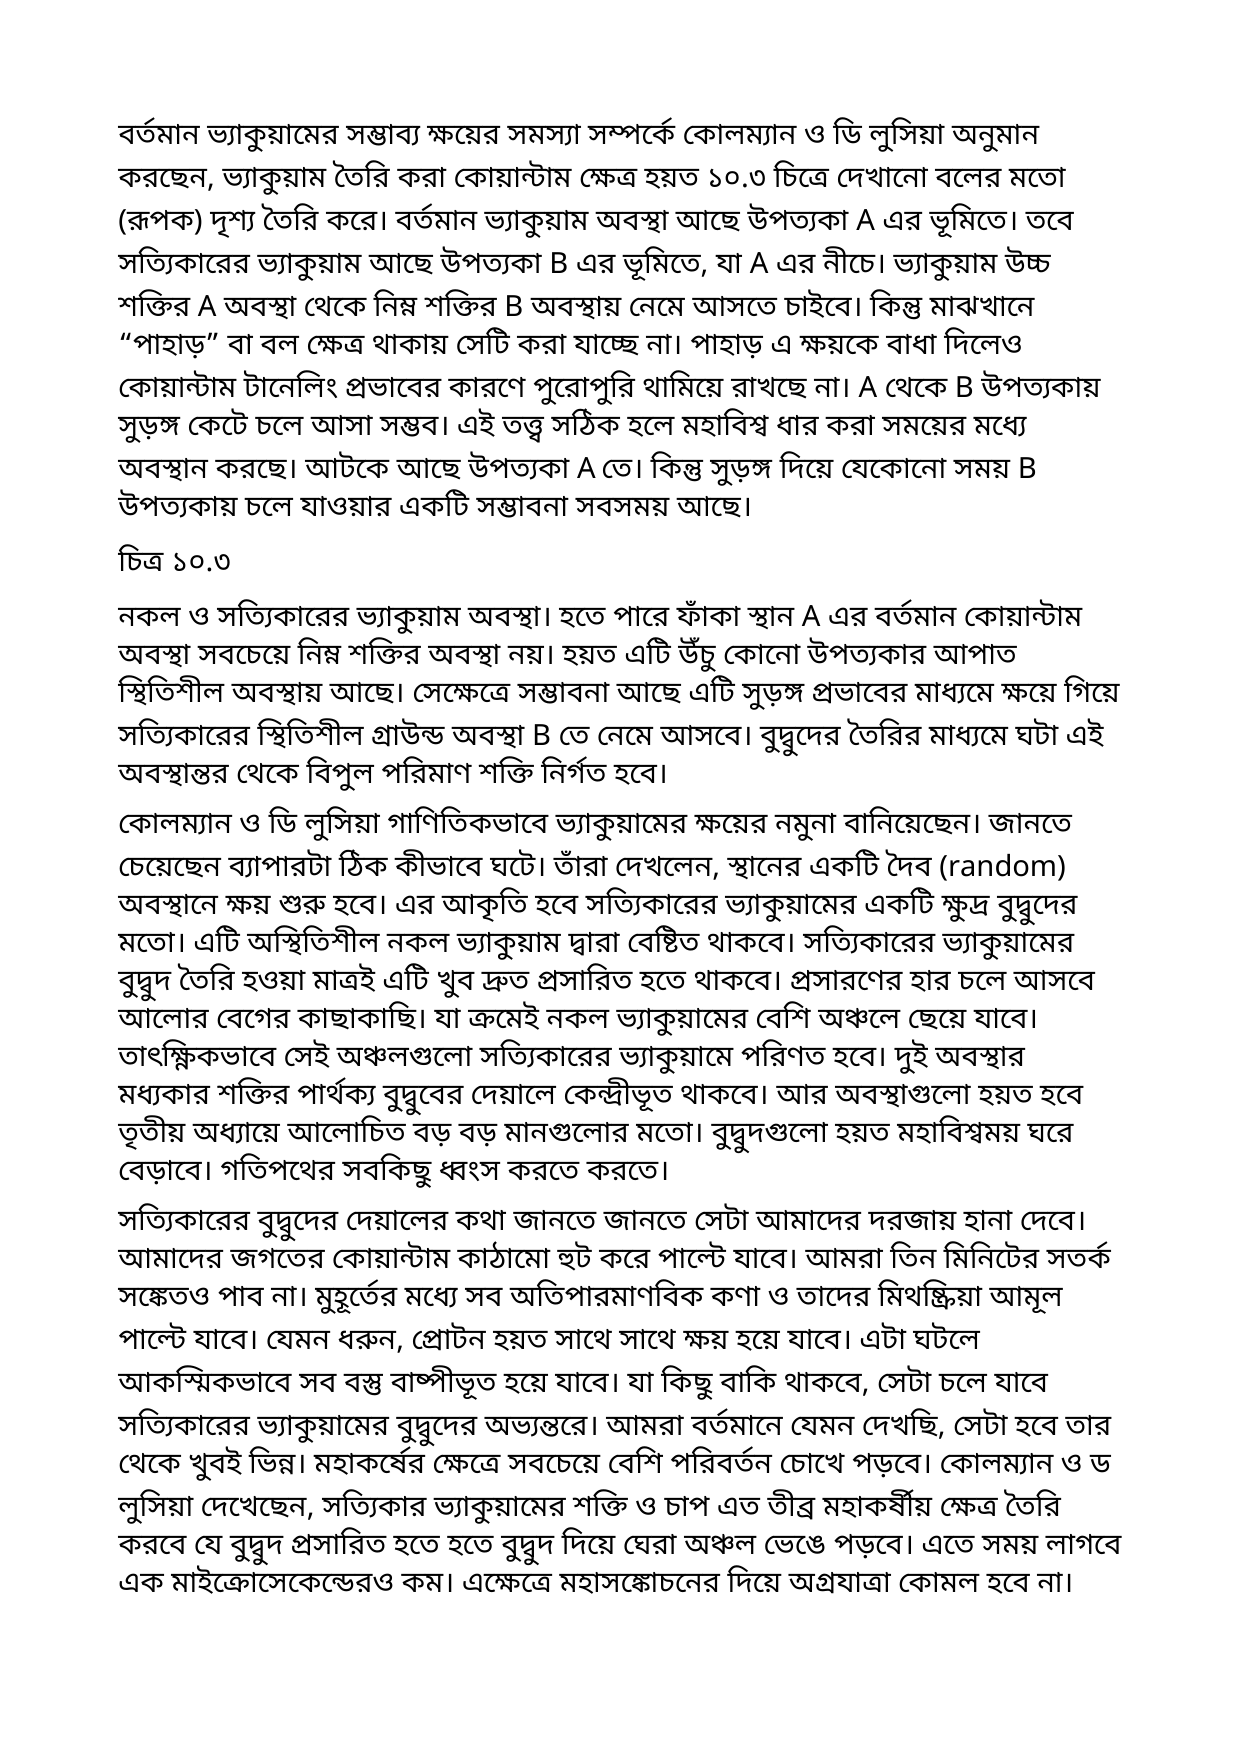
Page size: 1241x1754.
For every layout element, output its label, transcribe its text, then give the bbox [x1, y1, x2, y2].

text চিত্র ১০.৩ [118, 540, 1122, 583]
text বর্তমান ভ্যাকুয়ামের সম্ভাব্য ক্ষয়ের সমস্যা সম্পর্কে কোলম্যান ও ডি লুসিয়া অনুমান করছেন, ভ্যাকুয়াম তৈরি করা কোয়ান্টাম ক্ষেত্র হয়ত ১০.৩ চিত্রে দেখানো বলের মতো (রূপক) দৃশ্য তৈরি করে। বর্তমান ভ্যাকুয়াম অবস্থা আছে উপত্যকা A এর ভূমিতে। তবে সত্যিকারের ভ্যাকুয়াম আছে উপত্যকা B এর ভূমিতে, যা A এর নীচে। ভ্যাকুয়াম উচ্চ শক্তির A অবস্থা থেকে নিম্ন শক্তির B অবস্থায় নেমে আসতে চাইবে। কিন্তু মাঝখানে “পাহাড়” বা বল ক্ষেত্র থাকায় সেটি করা যাচ্ছে না। পাহাড় এ ক্ষয়কে বাধা দিলেও কোয়ান্টাম টানেলিং প্রভাবের কারণে পুরোপুরি থামিয়ে রাখছে না। A থেকে B উপত্যকায় সুড়ঙ্গ কেটে চলে আসা সম্ভব। এই তত্ত্ব সঠিক হলে মহাবিশ্ব ধার করা সময়ের মধ্যে অবস্থান করছে। আটকে আছে উপত্যকা Aতে। কিন্তু সুড়ঙ্গ দিয়ে যেকোনো সময় B উপত্যকায় চলে যাওয়ার একটি সম্ভাবনা সবসময় আছে। [118, 118, 1122, 528]
text কোলম্যান ও ডি লুসিয়া গাণিতিকভাবে ভ্যাকুয়ামের ক্ষয়ের নমুনা বানিয়েছেন। জানতে চেয়েছেন ব্যাপারটা ঠিক কীভাবে ঘটে। তাঁরা দেখলেন, স্থানের একটি দৈব (random) অবস্থানে ক্ষয় শুরু হবে। এর আকৃতি হবে সত্যিকারের ভ্যাকুয়ামের একটি ক্ষুদ্র বুদ্বুদের মতো। এটি অস্থিতিশীল নকল ভ্যাকুয়াম দ্বারা বেষ্টিত থাকবে। সত্যিকারের ভ্যাকুয়ামের বুদ্বুদ তৈরি হওয়া মাত্রই এটি খুব দ্রুত প্রসারিত হতে থাকবে। প্রসারণের হার চলে আসবে আলোর বেগের কাছাকাছি। যা ক্রমেই নকল ভ্যাকুয়ামের বেশি অঞ্চলে ছেয়ে যাবে। তাৎক্ষ্ণিকভাবে সেই অঞ্চলগুলো সত্যিকারের ভ্যাকুয়ামে পরিণত হবে। দুই অবস্থার মধ্যকার শক্তির পার্থক্য বুদ্বুবের দেয়ালে কেন্দ্রীভূত থাকবে। আর অবস্থাগুলো হয়ত হবে তৃতীয় অধ্যায়ে আলোচিত বড় বড় মানগুলোর মতো। বুদ্বুদগুলো হয়ত মহাবিশ্বময় ঘরে বেড়াবে। গতিপথের সবকিছু ধ্বংস করতে করতে। [118, 807, 1122, 1192]
text নকল ও সত্যিকারের ভ্যাকুয়াম অবস্থা। হতে পারে ফাঁকা স্থান A এর বর্তমান কোয়ান্টাম অবস্থা সবচেয়ে নিম্ন শক্তির অবস্থা নয়। হয়ত এটি উঁচু কোনো উপত্যকার আপাত স্থিতিশীল অবস্থায় আছে। সেক্ষেত্রে সম্ভাবনা আছে এটি সুড়ঙ্গ প্রভাবের মাধ্যমে ক্ষয়ে গিয়ে সত্যিকারের স্থিতিশীল গ্রাউন্ড অবস্থা B তে নেমে আসবে। বুদ্বুদের তৈরির মাধ্যমে ঘটা এই অবস্থান্তর থেকে বিপুল পরিমাণ শক্তি নির্গত হবে। [118, 595, 1122, 795]
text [118, 1204, 1122, 1604]
